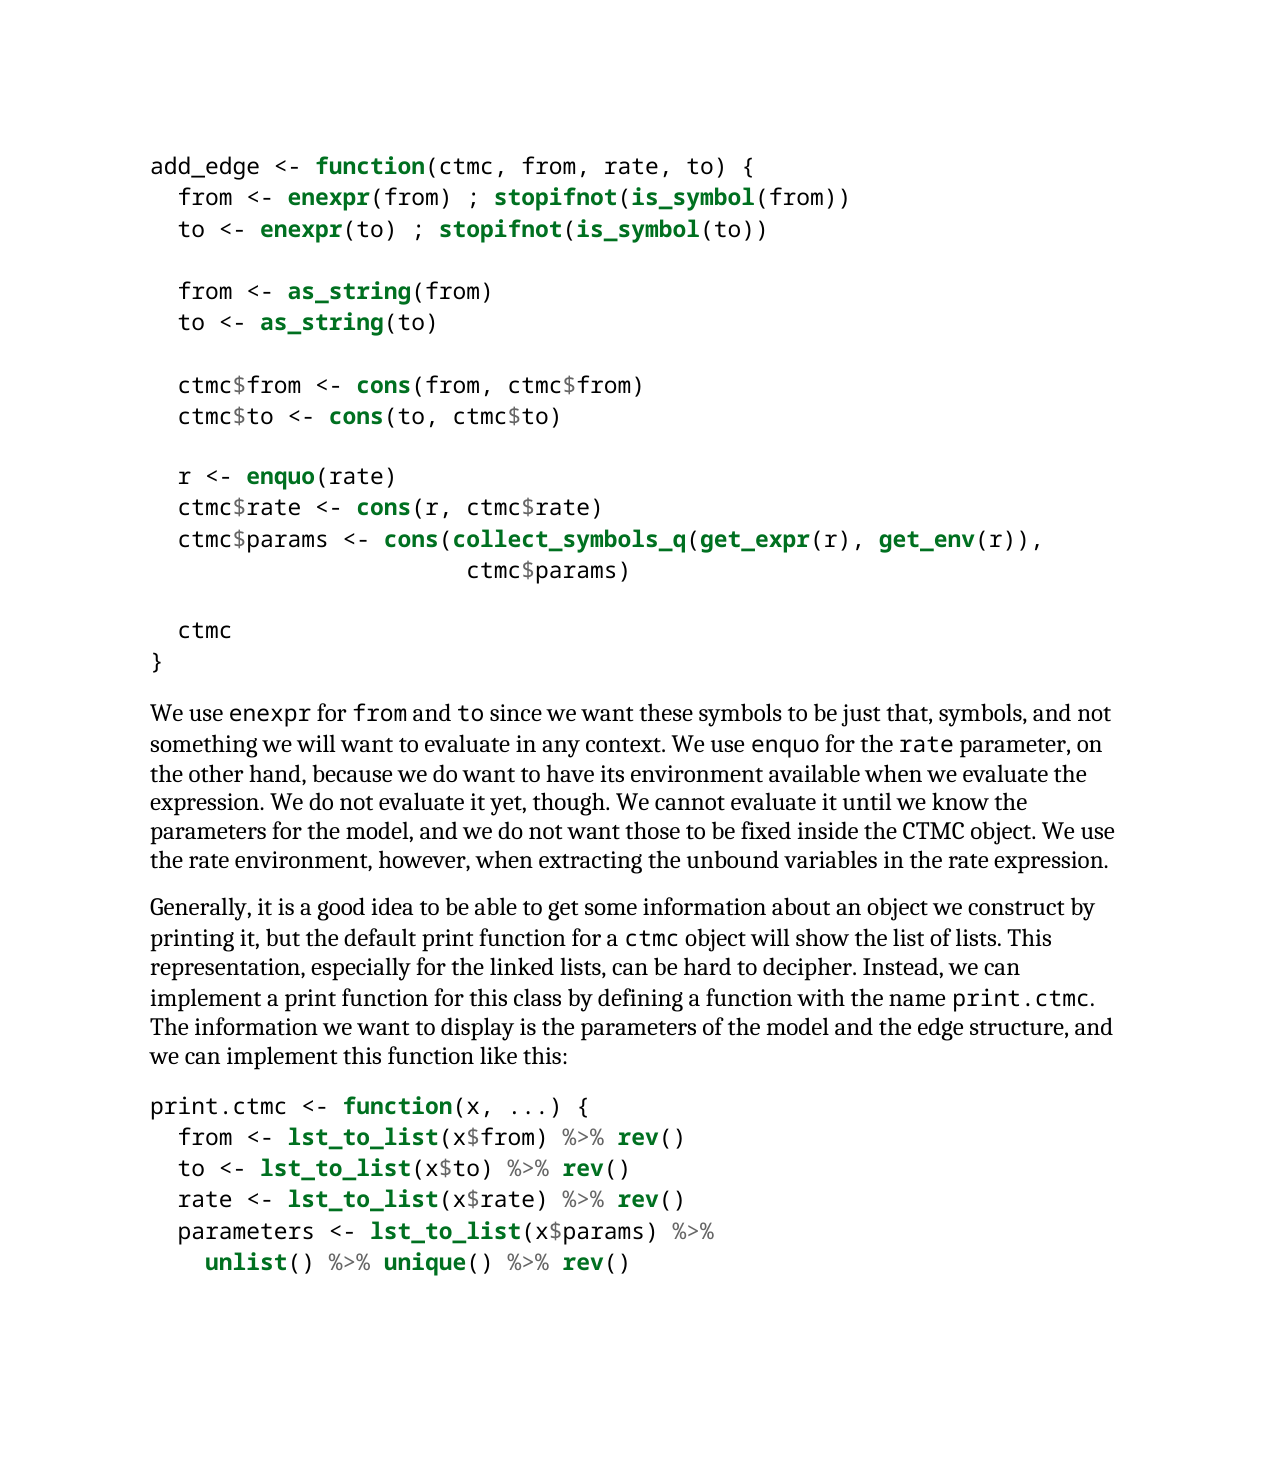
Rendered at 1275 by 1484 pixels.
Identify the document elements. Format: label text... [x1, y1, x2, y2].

text We use enexpr for from and to since we want these symbols to be just that, symbols, and not something we will want to evaluate in any context. We use enquo for the rate parameter, on the other hand, because we do want to have its environment available when we evaluate the expression. We do not evaluate it yet, though. We cannot evaluate it until we know the parameters for the model, and we do not want those to be fixed inside the CTMC object. We use the rate environment, however, when extracting the unbound variables in the rate expression. [150, 697, 1125, 874]
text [150, 1089, 1125, 1306]
text Generally, it is a good idea to be able to get some information about an object we construct by printing it, but the default print function for a ctmc object will show the list of lists. This representation, especially for the linked lists, can be hard to decipher. Instead, we can implement a print function for this class by defining a function with the name print.ctmc. The information we want to display is the parameters of the model and the edge structure, and we can implement this function like this: [150, 893, 1125, 1071]
text add_edge <- function(ctmc, from, rate, to) { from <- enexpr(from) ; stopifnot(is_symbol(from)) to <- enexpr(to) ; stopifnot(is_symbol(to)) from <- as_string(from) to <- as_string(to) ctmc$from <- cons(from, ctmc$from) ctmc$to <- cons(to, ctmc$to) r <- enquo(rate) ctmc$rate <- cons(r, ctmc$rate) ctmc$params <- cons(collect_symbols_q(get_expr(r), get_env(r)), ctmc$params) ctmc } [150, 150, 1125, 676]
